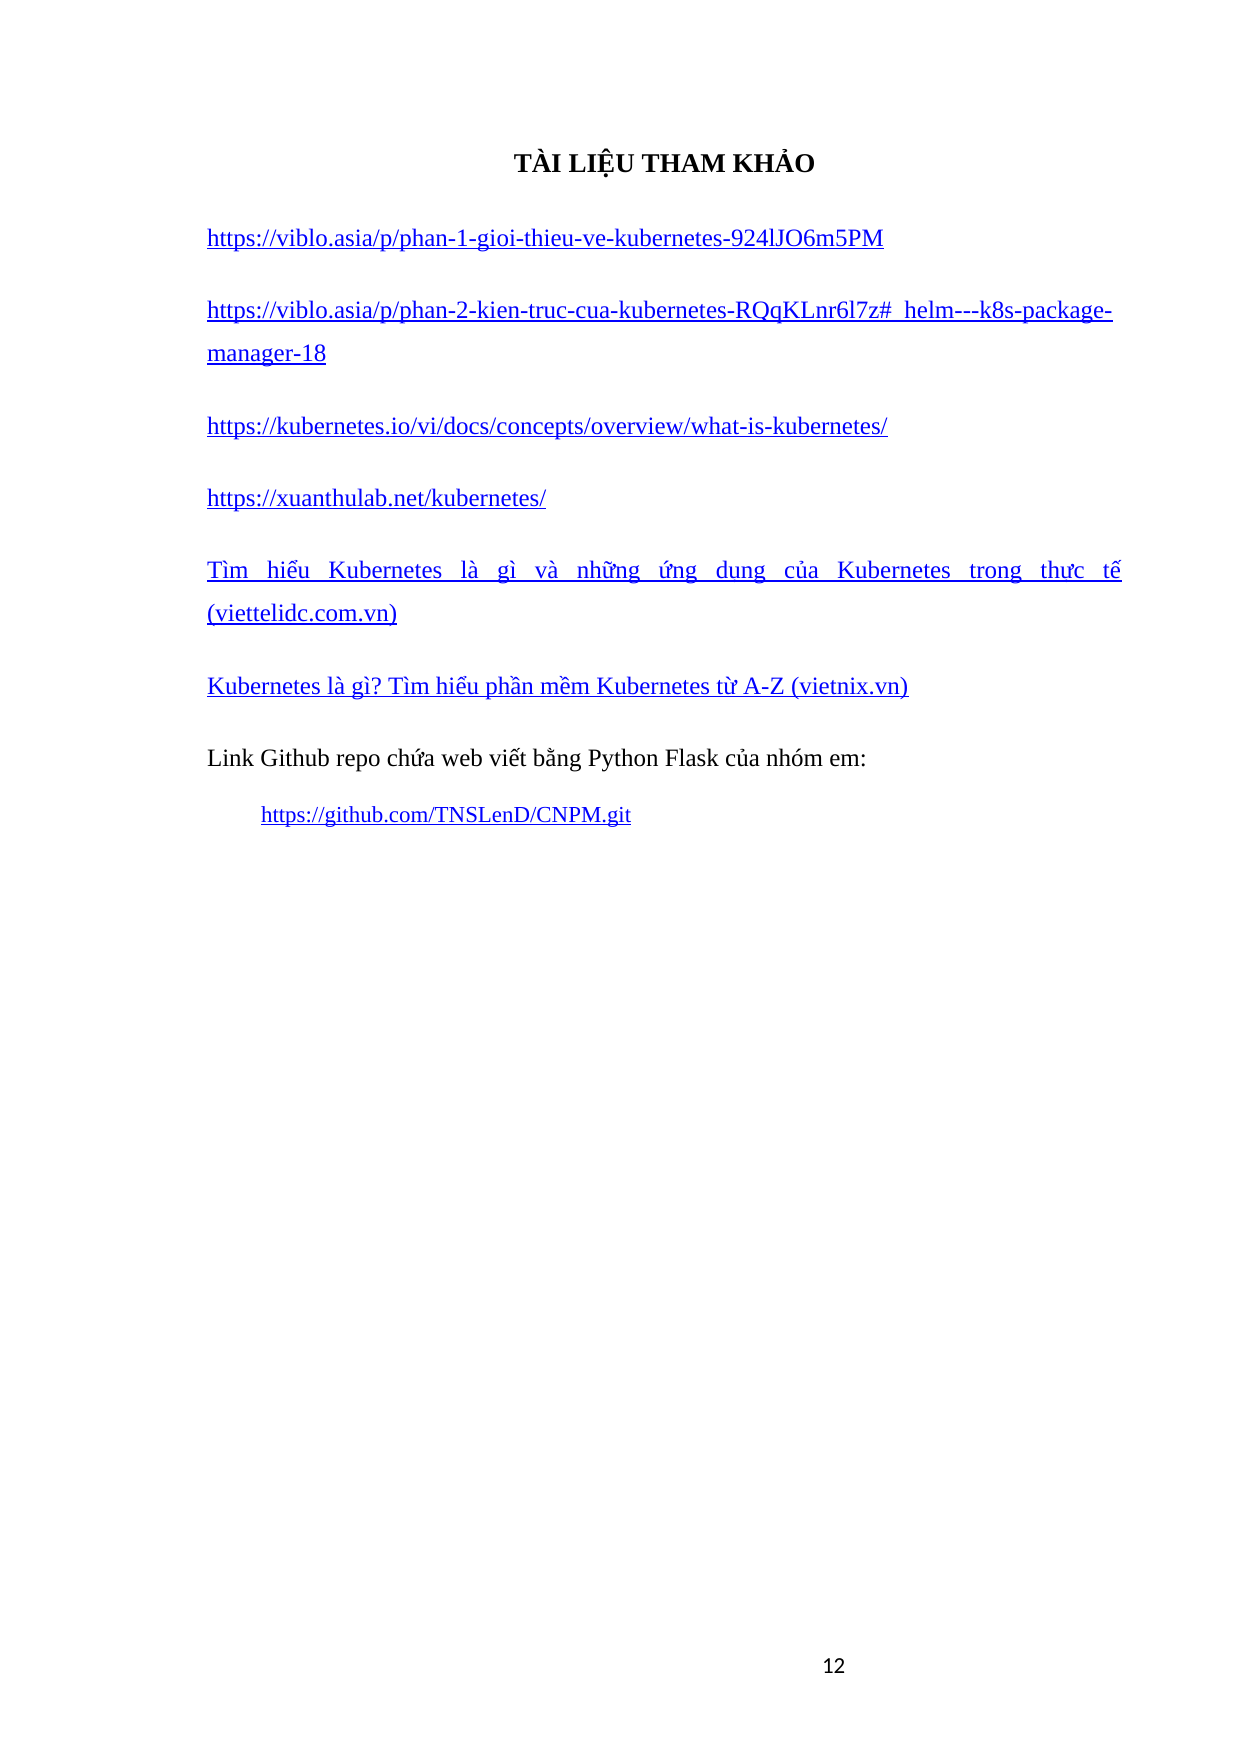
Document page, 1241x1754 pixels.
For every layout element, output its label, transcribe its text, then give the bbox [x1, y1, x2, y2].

text Tìm hiểu Kubernetes là gì và những ứng dụng của Kubernetes trong thực tế (viettelidc.com.vn) [207, 582, 1122, 627]
text https://kubernetes.io/vi/docs/concepts/overview/what-is-kubernetes/ [207, 411, 1122, 439]
text https://xuanthulab.net/kubernetes/ [207, 483, 1122, 512]
text https://viblo.asia/p/phan-1-gioi-thieu-ve-kubernetes-924lJO6m5PM [207, 223, 1122, 252]
text https://viblo.asia/p/phan-2-kien-truc-cua-kubernetes-RQqKLnr6l7z#_helm---k8s-package-manager-18 [207, 295, 1122, 367]
text Tìm hiểu Kubernetes là gì và những ứng dụng của Kubernetes trong thực tế (viettelidc.com.vn) [207, 555, 1122, 580]
text Kubernetes là gì? Tìm hiểu phần mềm Kubernetes từ A-Z (vietnix.vn) [207, 671, 1122, 699]
text Link Github repo chứa web viết bằng Python Flask của nhóm em: [207, 743, 1122, 772]
text TÀI LIỆU THAM KHẢO [207, 147, 1122, 178]
text https://github.com/TNSLenD/CNPM.git [244, 801, 1098, 827]
